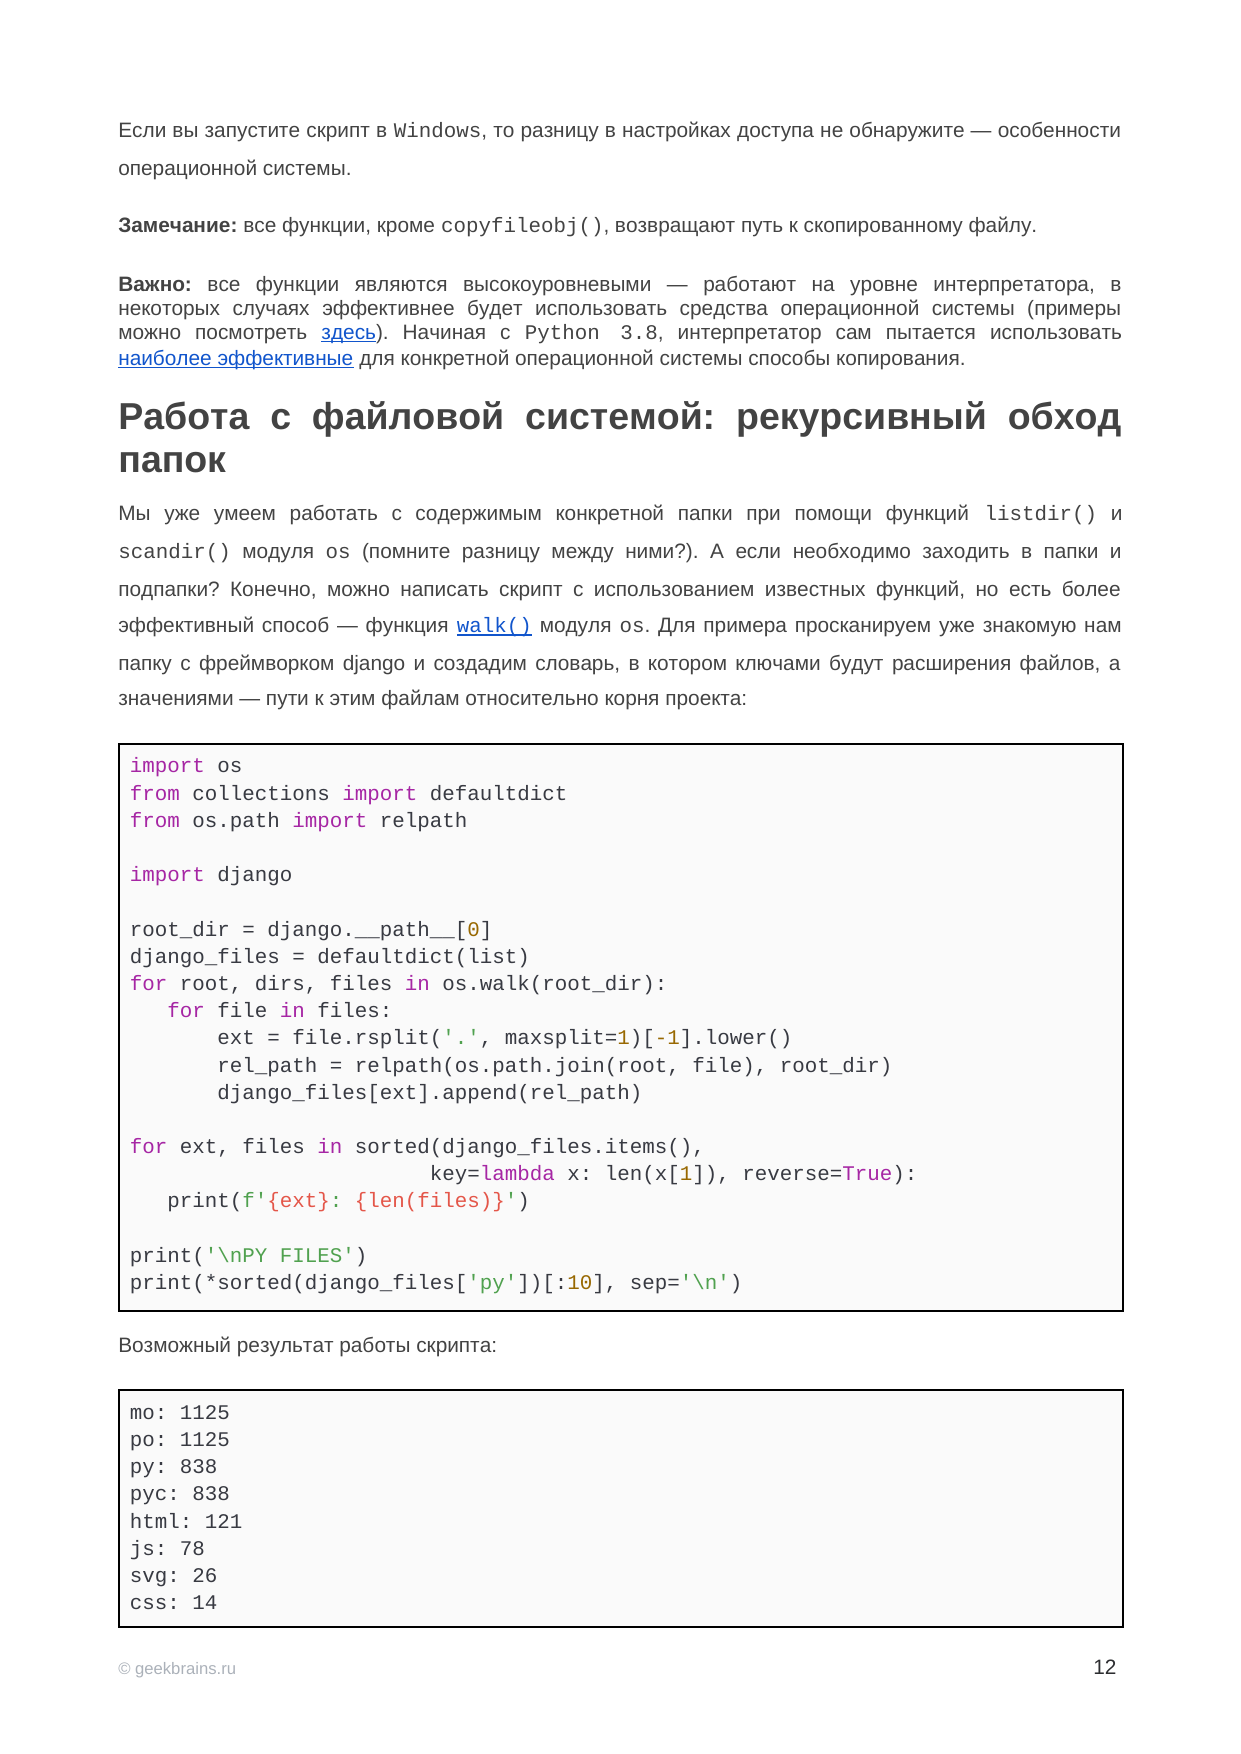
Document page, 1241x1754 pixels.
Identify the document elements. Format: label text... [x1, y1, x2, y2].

table_header import os from collections import defaultdict from os.path import relpath import django root_dir = django.__path__[0] django_files = defaultdict(list) for root, dirs, files in os.walk(root_dir): for file in files: ext = file.rsplit('.', maxsplit=1)[-1].lower() rel_path = relpath(os.path.join(root, file), root_dir) django_files[ext].append(rel_path) for ext, files in sorted(django_files.items(), key=lambda x: len(x[1]), reverse=True): print(f'{ext}: {len(files)}') print('\nPY FILES') print(*sorted(django_files['py'])[:10], sep='\n') [120, 745, 1122, 1310]
text Если вы запустите скрипт в Windows, то разницу в настройках доступа не обнаружите — особенности операционной системы. [118, 118, 1122, 180]
text Замечание: все функции, кроме copyfileobj(), возвращают путь к скопированному файлу. [118, 213, 1122, 238]
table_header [120, 1391, 1122, 1626]
text Возможный результат работы скрипта: [118, 1333, 1122, 1357]
text Мы уже умеем работать с содержимым конкретной папки при помощи функций listdir() и scandir() модуля os (помните разницу между ними?). А если необходимо заходить в папки и подпапки? Конечно, можно написать скрипт с использованием известных функций, но есть более эффективный способ — функция walk() модуля os. Для примера просканируем уже знакомую нам папку с фреймворком django и создадим словарь, в котором ключами будут расширения файлов, а значениями — пути к этим файлам относительно корня проекта: [118, 501, 1122, 710]
text Важно: все функции являются высокоуровневыми — работают на уровне интерпретатора, в некоторых случаях эффективнее будет использовать средства операционной системы (примеры можно посмотреть здесь). Начиная с Python 3.8, интерпретатор сам пытается использовать наиболее эффективные для конкретной операционной системы способы копирования. [118, 272, 1122, 370]
subtitle Работа с файловой системой: рекурсивный обход папок [118, 394, 1122, 480]
